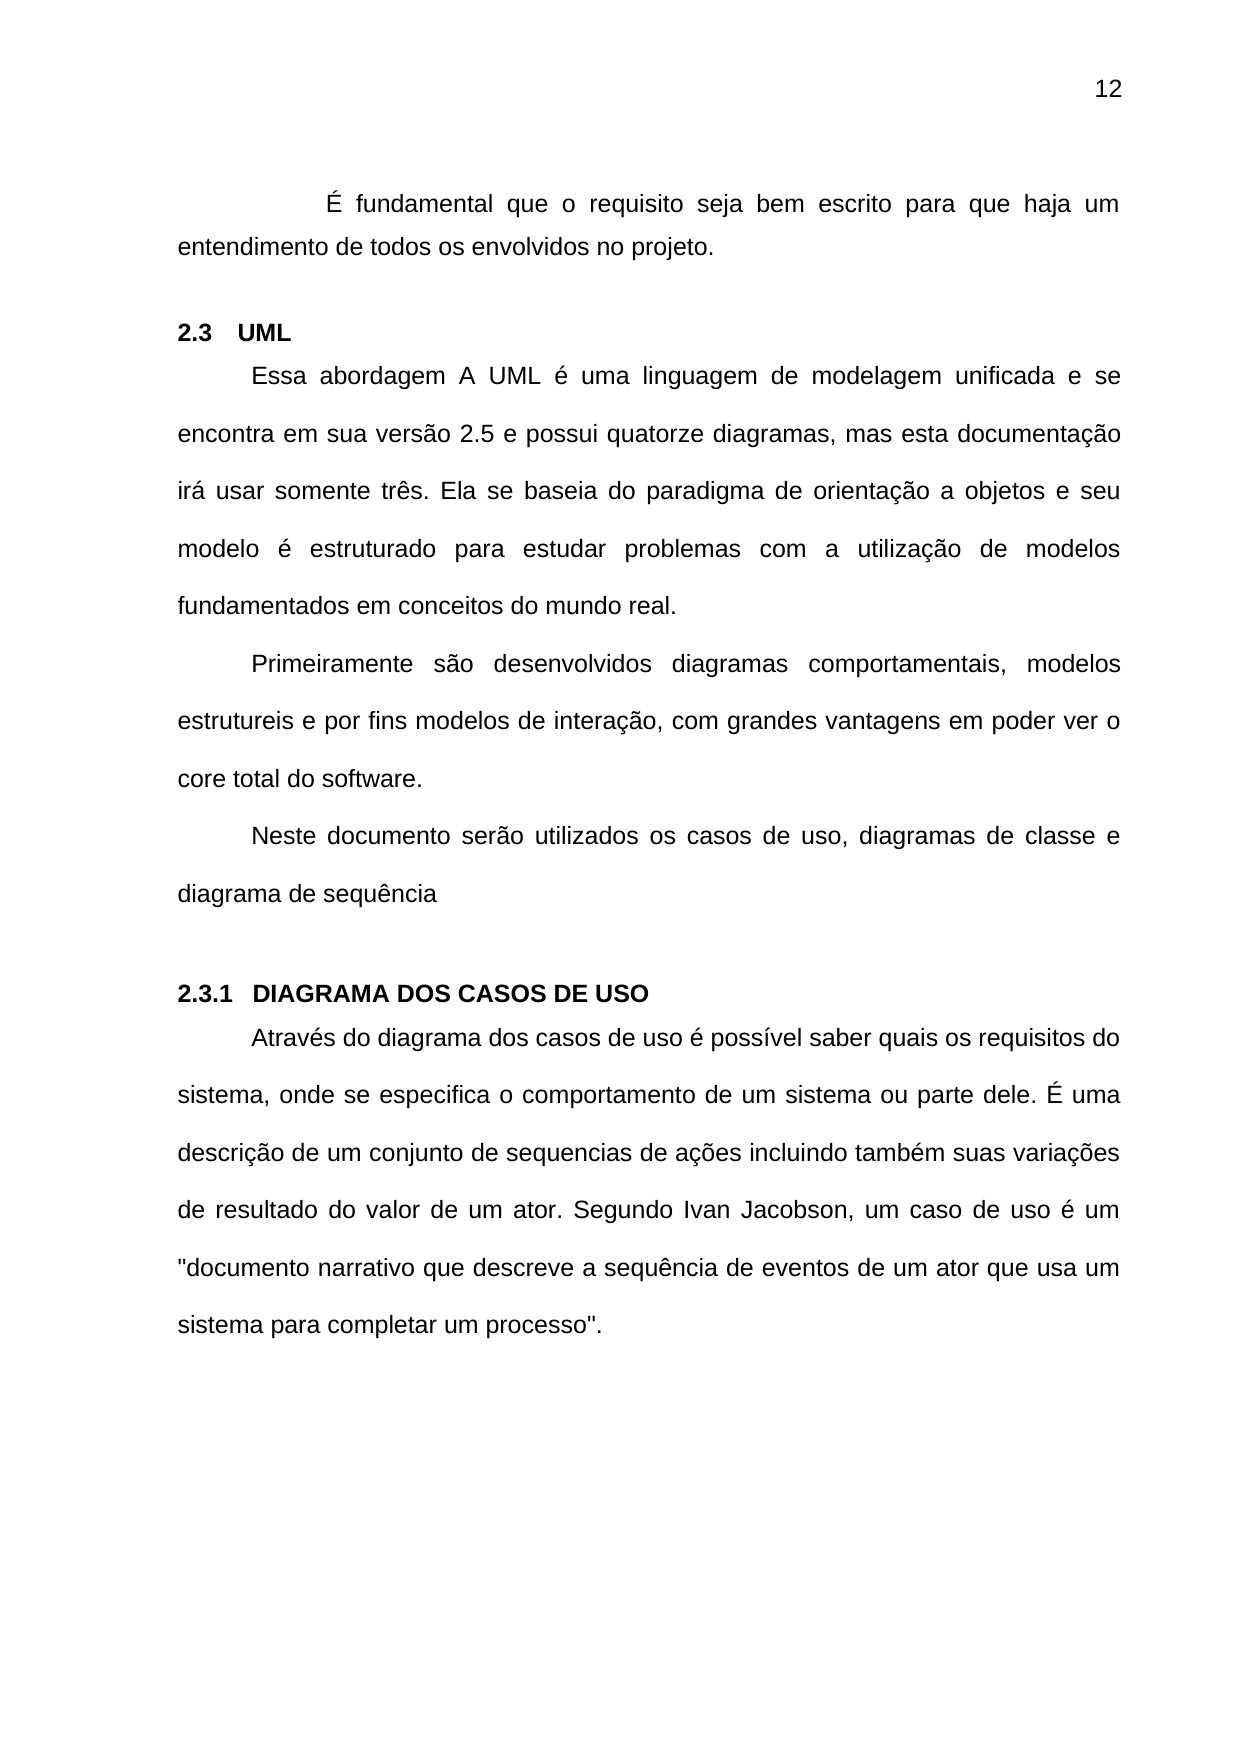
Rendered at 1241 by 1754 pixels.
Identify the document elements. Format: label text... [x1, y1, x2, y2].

text Neste documento serão utilizados os casos de uso, diagramas de classe e diagrama de sequência [177, 821, 1122, 907]
text Primeiramente são desenvolvidos diagramas comportamentais, modelos estrutureis e por fins modelos de interação, com grandes vantagens em poder ver o core total do software. [177, 649, 1122, 792]
subtitle UML [177, 318, 1122, 347]
text Através do diagrama dos casos de uso é possível saber quais os requisitos do sistema, onde se especifica o comportamento de um sistema ou parte dele. É uma descrição de um conjunto de sequencias de ações incluindo também suas variações de resultado do valor de um ator. Segundo Ivan Jacobson, um caso de uso é um "documento narrativo que descreve a sequência de eventos de um ator que usa um sistema para completar um processo". [177, 1022, 1122, 1339]
text É fundamental que o requisito seja bem escrito para que haja um entendimento de todos os envolvidos no projeto. [177, 189, 1122, 261]
text Essa abordagem A UML é uma linguagem de modelagem unificada e se encontra em sua versão 2.5 e possui quatorze diagramas, mas esta documentação irá usar somente três. Ela se baseia do paradigma de orientação a objetos e seu modelo é estruturado para estudar problemas com a utilização de modelos fundamentados em conceitos do mundo real. [177, 361, 1122, 620]
subtitle Diagrama dos casos de uso [177, 979, 1122, 1008]
